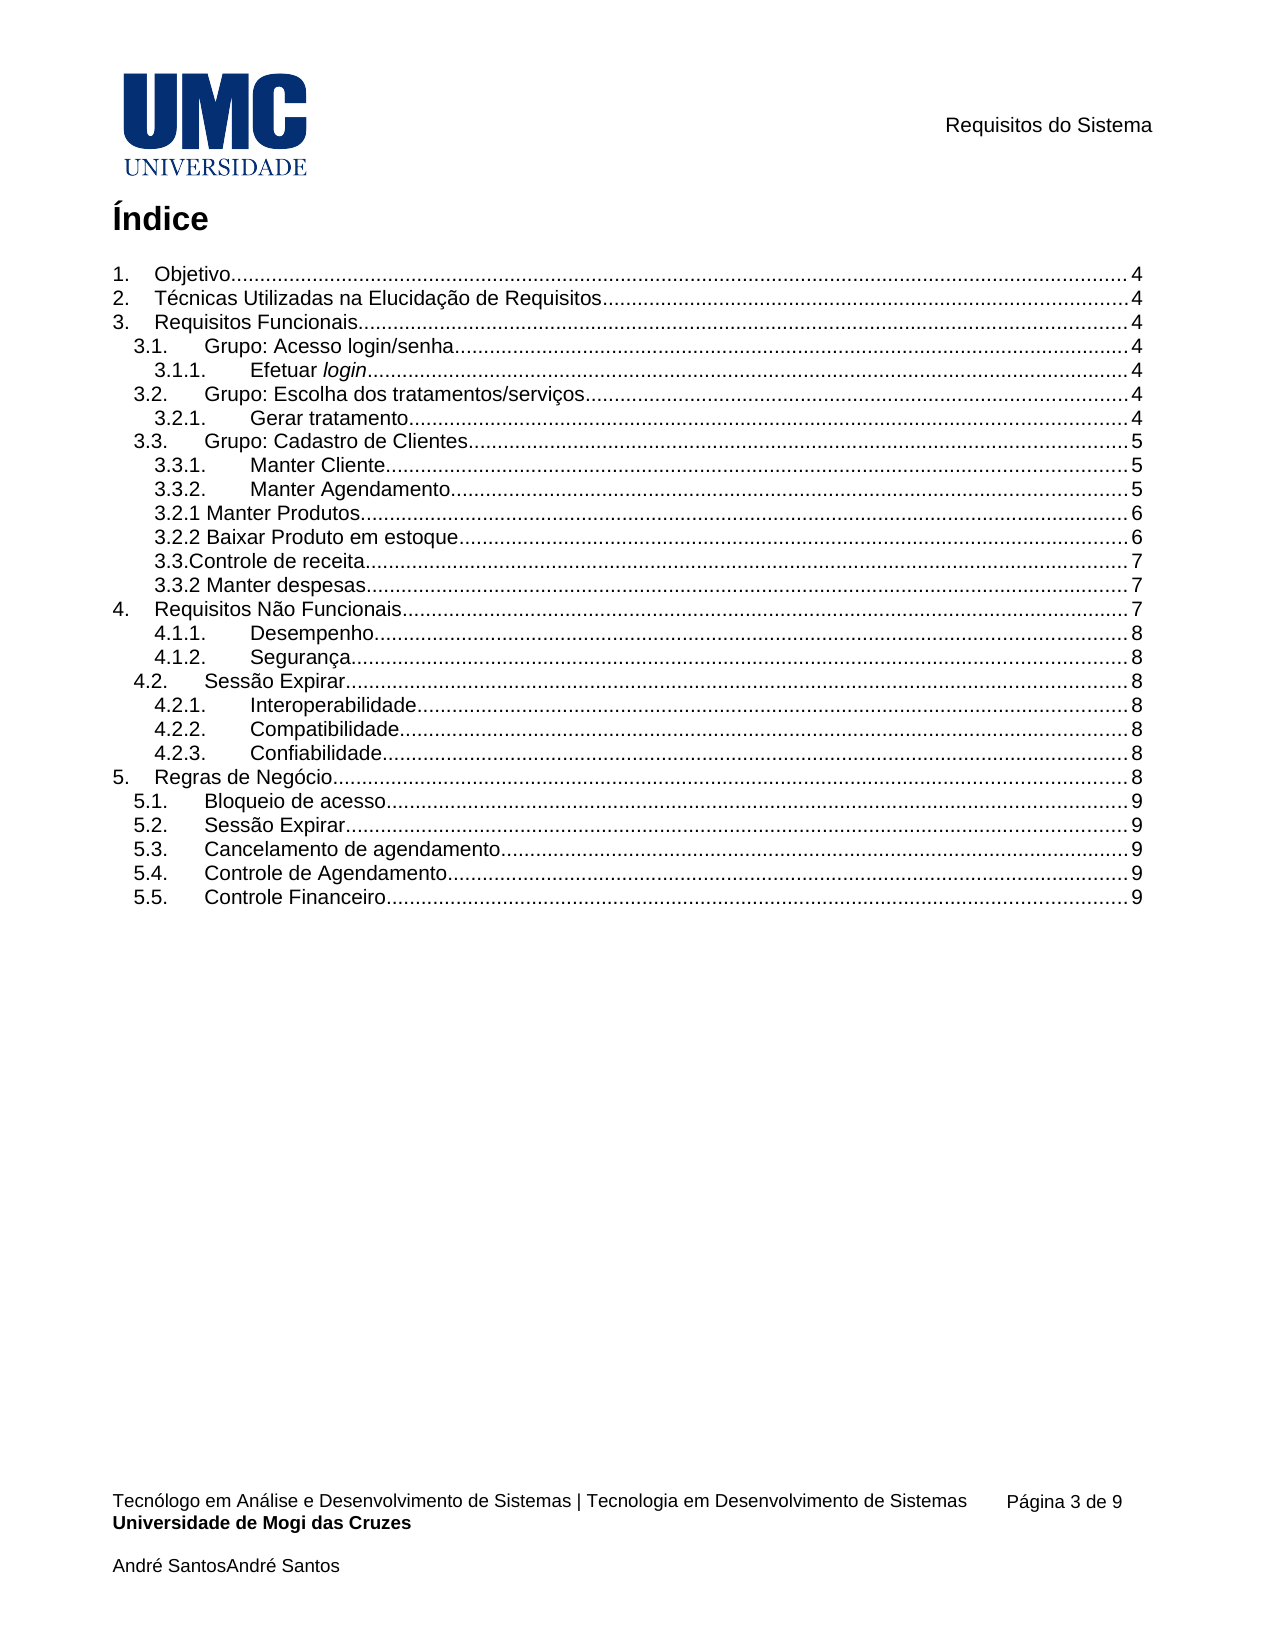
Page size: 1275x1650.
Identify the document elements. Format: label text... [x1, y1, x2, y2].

text 3.2.2 Baixar Produto em estoque 6 [154, 525, 1144, 549]
text 4.2.2. Compatibilidade 8 [154, 717, 1144, 741]
text 3.1.1. Efetuar login 4 [154, 357, 1144, 381]
text 3.3.Controle de receita 7 [154, 549, 1144, 573]
text 3. Requisitos Funcionais 4 [112, 309, 1144, 333]
text 3.2.1 Manter Produtos 6 [154, 501, 1144, 525]
text 3.2.1. Gerar tratamento 4 [154, 405, 1144, 429]
text 4.2. Sessão Expirar 8 [133, 669, 1144, 693]
text 5. Regras de Negócio 8 [112, 765, 1144, 789]
text 2. Técnicas Utilizadas na Elucidação de Requisitos 4 [112, 286, 1144, 309]
text 4.2.1. Interoperabilidade 8 [154, 693, 1144, 717]
text 5.4. Controle de Agendamento 9 [133, 861, 1144, 884]
text 3.1. Grupo: Acesso login/senha 4 [133, 333, 1144, 357]
text 4. Requisitos Não Funcionais 7 [112, 597, 1144, 621]
text 5.2. Sessão Expirar 9 [133, 813, 1144, 837]
text 3.3.1. Manter Cliente 5 [154, 453, 1144, 477]
text 3.3.2. Manter Agendamento 5 [154, 477, 1144, 501]
text 3.3. Grupo: Cadastro de Clientes 5 [133, 429, 1144, 453]
text 5.3. Cancelamento de agendamento 9 [133, 837, 1144, 861]
text Índice [112, 199, 1144, 238]
text 3.2. Grupo: Escolha dos tratamentos/serviços 4 [133, 381, 1144, 405]
text 4.1.2. Segurança 8 [154, 645, 1144, 669]
picture [123, 73, 307, 176]
text 5.5. Controle Financeiro 9 [133, 884, 1144, 908]
text 1. Objetivo 4 [112, 262, 1144, 286]
text 4.1.1. Desempenho 8 [154, 621, 1144, 645]
text 5.1. Bloqueio de acesso 9 [133, 789, 1144, 813]
text 4.2.3. Confiabilidade 8 [154, 741, 1144, 765]
text 3.3.2 Manter despesas 7 [154, 573, 1144, 597]
